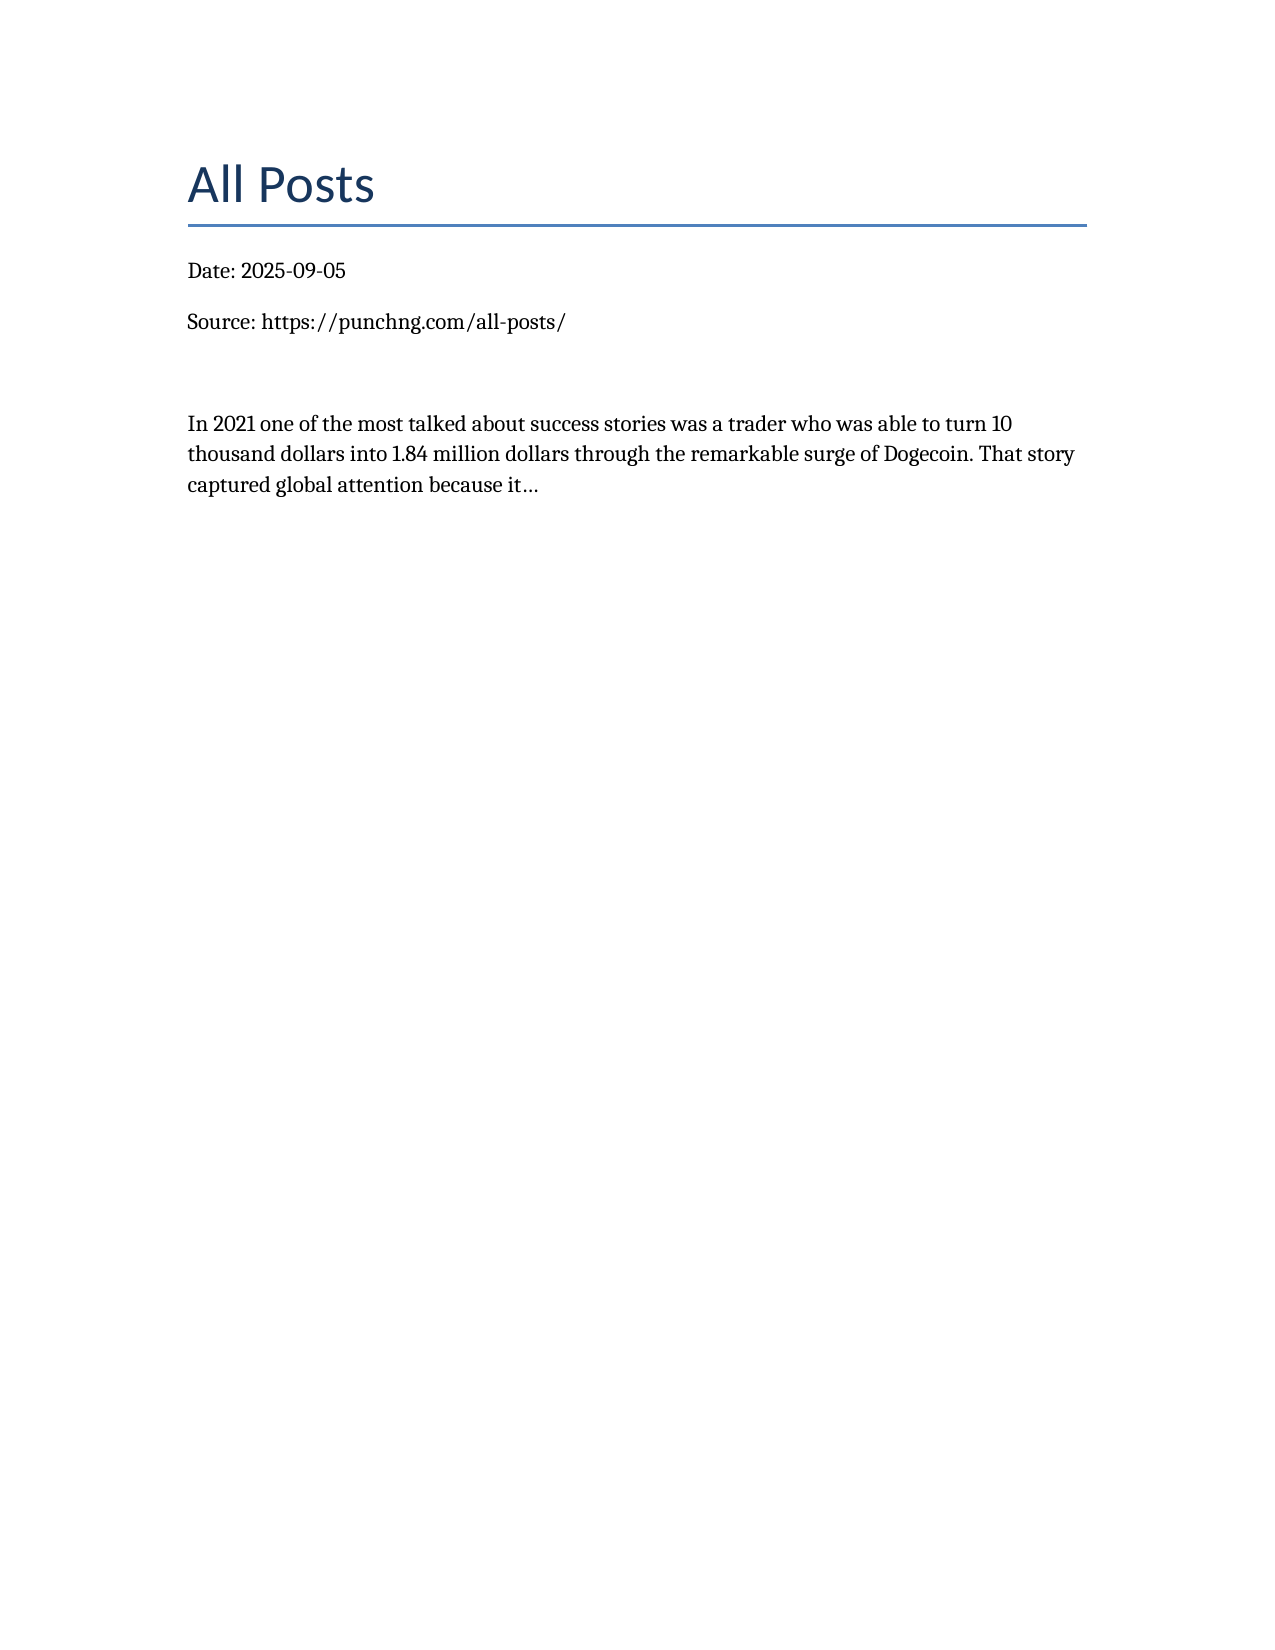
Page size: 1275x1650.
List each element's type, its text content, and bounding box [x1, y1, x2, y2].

title All Posts [187, 150, 1087, 227]
text Date: 2025-09-05 [187, 258, 1087, 284]
text In 2021 one of the most talked about success stories was a trader who was able to turn 10 thousand dollars into 1.84 million dollars through the remarkable surge of Dogecoin. That story captured global attention because it… [187, 411, 1087, 498]
text Source: https://punchng.com/all-posts/ [187, 309, 1087, 335]
